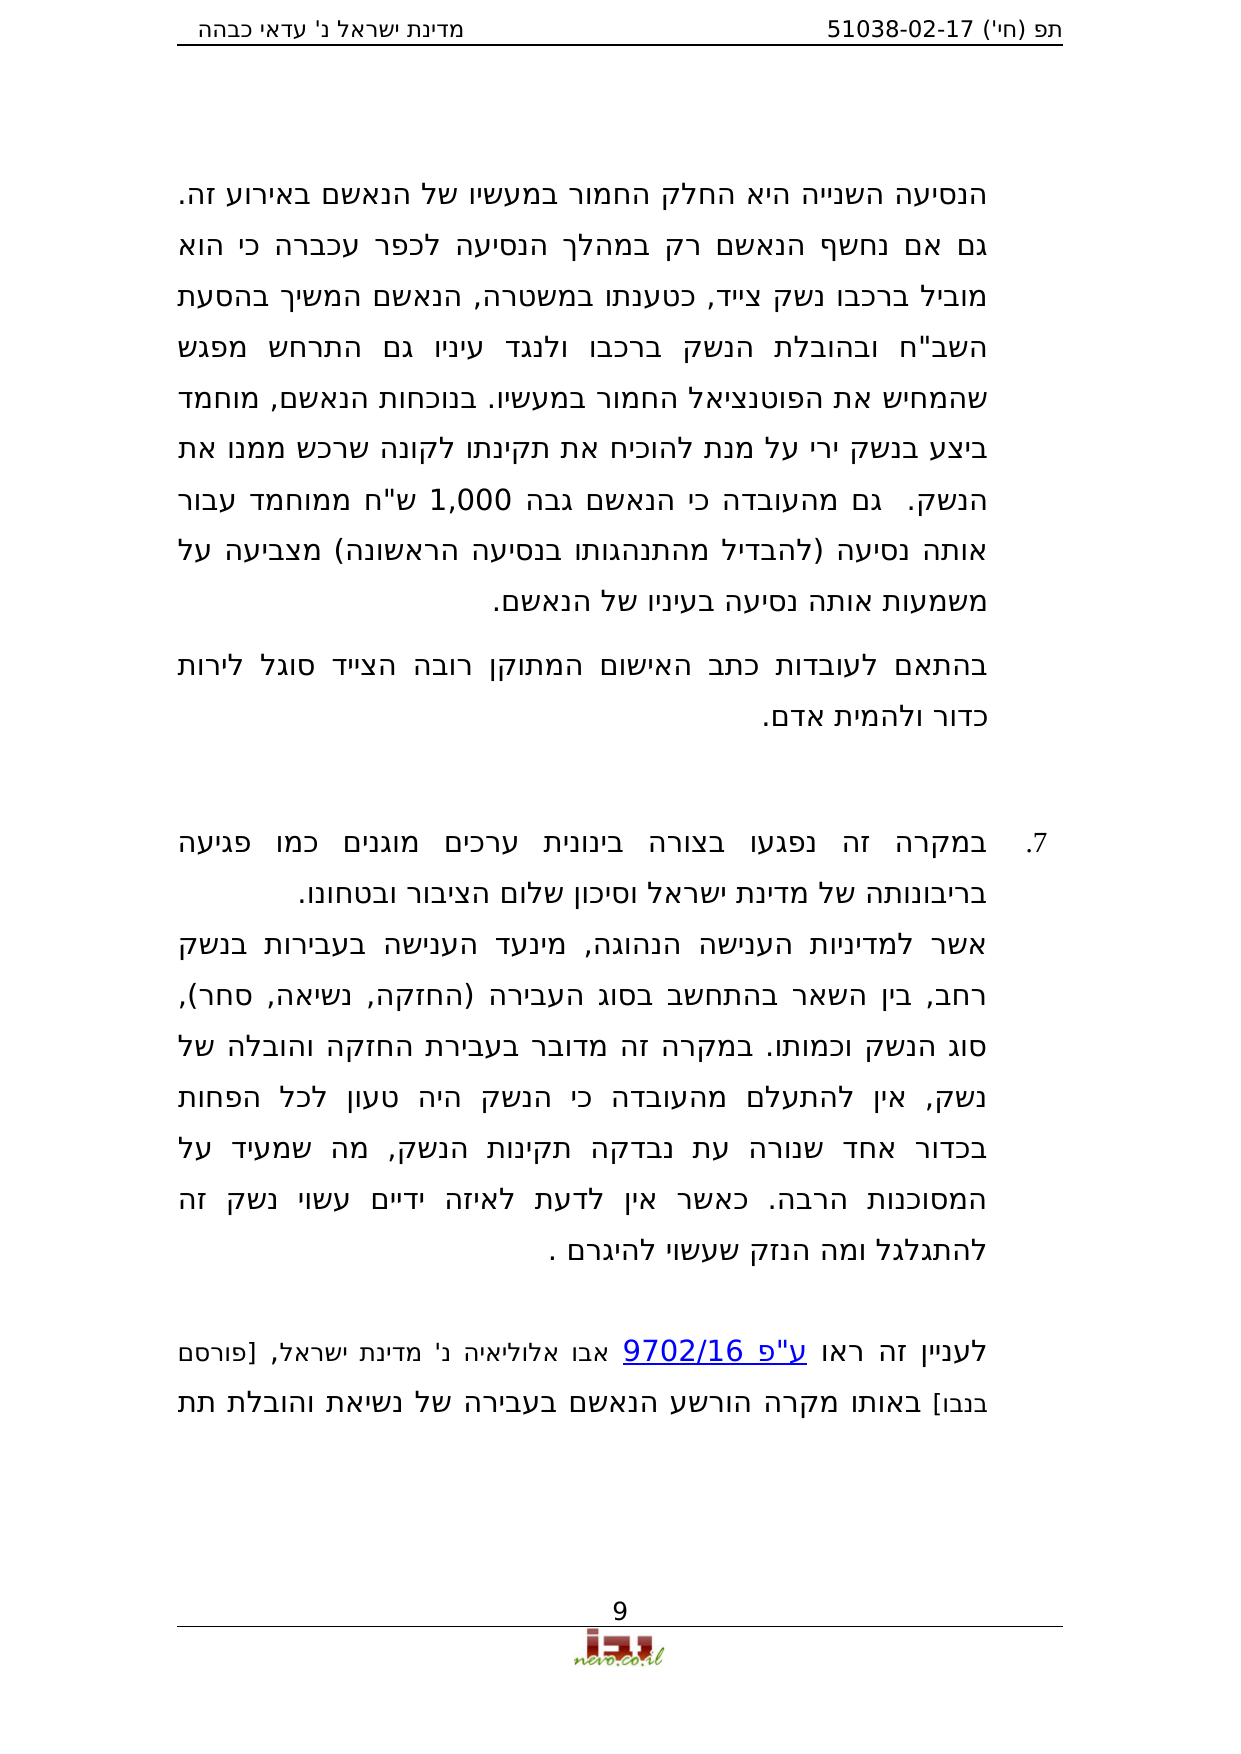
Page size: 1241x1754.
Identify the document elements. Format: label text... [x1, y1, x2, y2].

text אשר למדיניות הענישה הנהוגה, מינעד הענישה בעבירות בנשק רחב, בין השאר בהתחשב בסוג העבירה (החזקה, נשיאה, סחר), סוג הנשק וכמותו. במקרה זה מדובר בעבירת החזקה והובלה של נשק, אין להתעלם מהעובדה כי הנשק היה טעון לכל הפחות בכדור אחד שנורה עת נבדקה תקינות הנשק, מה שמעיד על המסוכנות הרבה. כאשר אין לדעת לאיזה ידיים עשוי נשק זה להתגלגל ומה הנזק שעשוי להיגרם . [177, 927, 988, 1267]
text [177, 1334, 988, 1419]
text בהתאם לעובדות כתב האישום המתוקן רובה הצייד סוגל לירות כדור ולהמית אדם. [177, 648, 989, 733]
text הנסיעה השנייה היא החלק החמור במעשיו של הנאשם באירוע זה. גם אם נחשף הנאשם רק במהלך הנסיעה לכפר עכברה כי הוא מוביל ברכבו נשק צייד, כטענתו במשטרה, הנאשם המשיך בהסעת השב"ח ובהובלת הנשק ברכבו ולנגד עיניו גם התרחש מפגש שהמחיש את הפוטנציאל החמור במעשיו. בנוכחות הנאשם, מוחמד ביצע בנשק ירי על מנת להוכיח את תקינתו לקונה שרכש ממנו את הנשק. גם מהעובדה כי הנאשם גבה 1,000 ש"ח ממוחמד עבור אותה נסיעה (להבדיל מהתנהגותו בנסיעה הראשונה) מצביעה על משמעות אותה נסיעה בעיניו של הנאשם. [177, 177, 989, 619]
picture [574, 1628, 666, 1667]
list במקרה זה נפגעו בצורה בינונית ערכים מוגנים כמו פגיעה בריבונותה של מדינת ישראל וסיכון שלום הציבור ובטחונו. [177, 825, 1026, 910]
